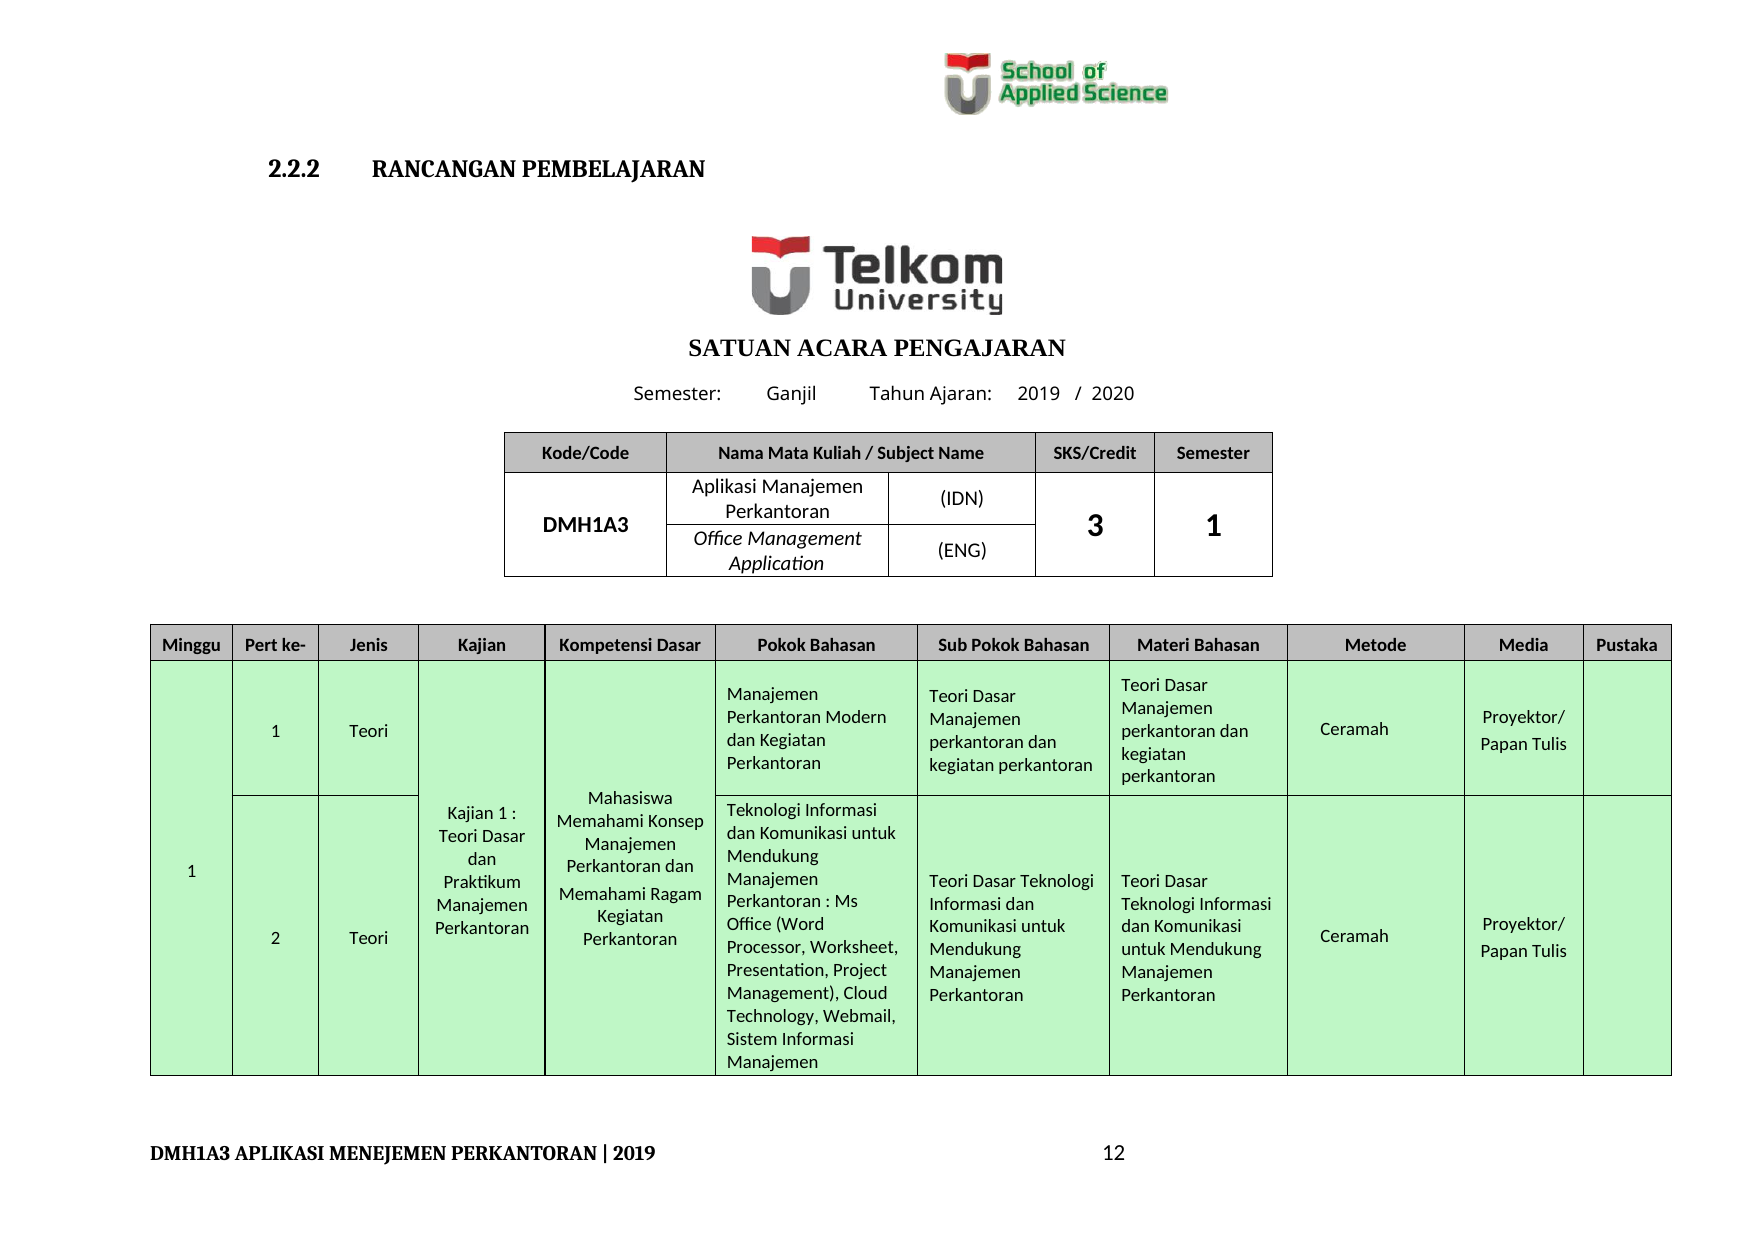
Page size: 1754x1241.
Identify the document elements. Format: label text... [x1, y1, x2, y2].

table_header Semester: [622, 380, 755, 406]
table_header Kode/Code [505, 433, 666, 472]
table_cell Kajian 1 : Teori Dasar dan Praktikum Manajemen Perkantoran [419, 661, 544, 1075]
table_header Semester [1155, 433, 1272, 472]
table_header Tahun Ajaran: [858, 380, 1006, 406]
table_cell Teori Dasar Teknologi Informasi dan Komunikasi untuk Mendukung Manajemen Perkantoran [918, 796, 1109, 1075]
picture [751, 236, 1003, 315]
table_cell 3 [1036, 473, 1154, 576]
picture [940, 53, 1169, 115]
table_cell 1 [1155, 473, 1272, 576]
table_cell 1 [151, 661, 232, 1075]
table_cell Teori [319, 661, 418, 795]
table_header SKS/Credit [1036, 433, 1154, 472]
table_cell Teori Dasar Manajemen perkantoran dan kegiatan perkantoran [1110, 661, 1287, 795]
subtitle RANCANGAN PEMBELAJARAN [268, 154, 1604, 184]
table_cell Mahasiswa Memahami Konsep Manajemen Perkantoran dan Memahami Ragam Kegiatan Perkantoran [546, 661, 715, 1075]
table_header Metode [1288, 625, 1464, 660]
table_header Kompetensi Dasar [546, 625, 715, 660]
table_cell Ceramah [1288, 661, 1464, 795]
table_cell Office Management Application [667, 525, 888, 576]
table_header Materi Bahasan [1110, 625, 1287, 660]
table_header 2019 / 2020 [1006, 380, 1168, 406]
table_cell Proyektor/ Papan Tulis [1465, 661, 1583, 795]
table_header Nama Mata Kuliah / Subject Name [667, 433, 1035, 472]
table_cell Teknologi Informasi dan Komunikasi untuk Mendukung Manajemen Perkantoran : Ms Office (Word Processor, Worksheet, Presentation, Project Management), Cloud Technology, Webmail, Sistem Informasi Manajemen [716, 796, 917, 1075]
table_cell (IDN) [889, 473, 1035, 524]
table_header Sub Pokok Bahasan [918, 625, 1109, 660]
table_header Minggu [151, 625, 232, 660]
table_cell Teori Dasar Teknologi Informasi dan Komunikasi untuk Mendukung Manajemen Perkantoran [1110, 796, 1287, 1075]
table_header Pustaka [1584, 625, 1671, 660]
table_cell 2 [233, 796, 318, 1075]
table_header Ganjil [755, 380, 858, 406]
table_header Pokok Bahasan [716, 625, 917, 660]
table_header Pert ke- [233, 625, 318, 660]
table_header Jenis [319, 625, 418, 660]
table_cell [1584, 661, 1671, 795]
table_cell (ENG) [889, 525, 1035, 576]
table_cell Ceramah [1288, 796, 1464, 1075]
table_cell Teori Dasar Manajemen perkantoran dan kegiatan perkantoran [918, 661, 1109, 795]
table_cell DMH1A3 [505, 473, 666, 576]
table_cell 1 [233, 661, 318, 795]
table_cell [1584, 796, 1671, 1075]
text SATUAN ACARA PENGAJARAN [150, 333, 1604, 361]
table_header Kajian [419, 625, 544, 660]
table_cell Teori [319, 796, 418, 1075]
table_cell Manajemen Perkantoran Modern dan Kegiatan Perkantoran [716, 661, 917, 795]
table_cell Aplikasi Manajemen Perkantoran [667, 473, 888, 524]
table_cell Proyektor/ Papan Tulis [1465, 796, 1583, 1075]
table_header Media [1465, 625, 1583, 660]
